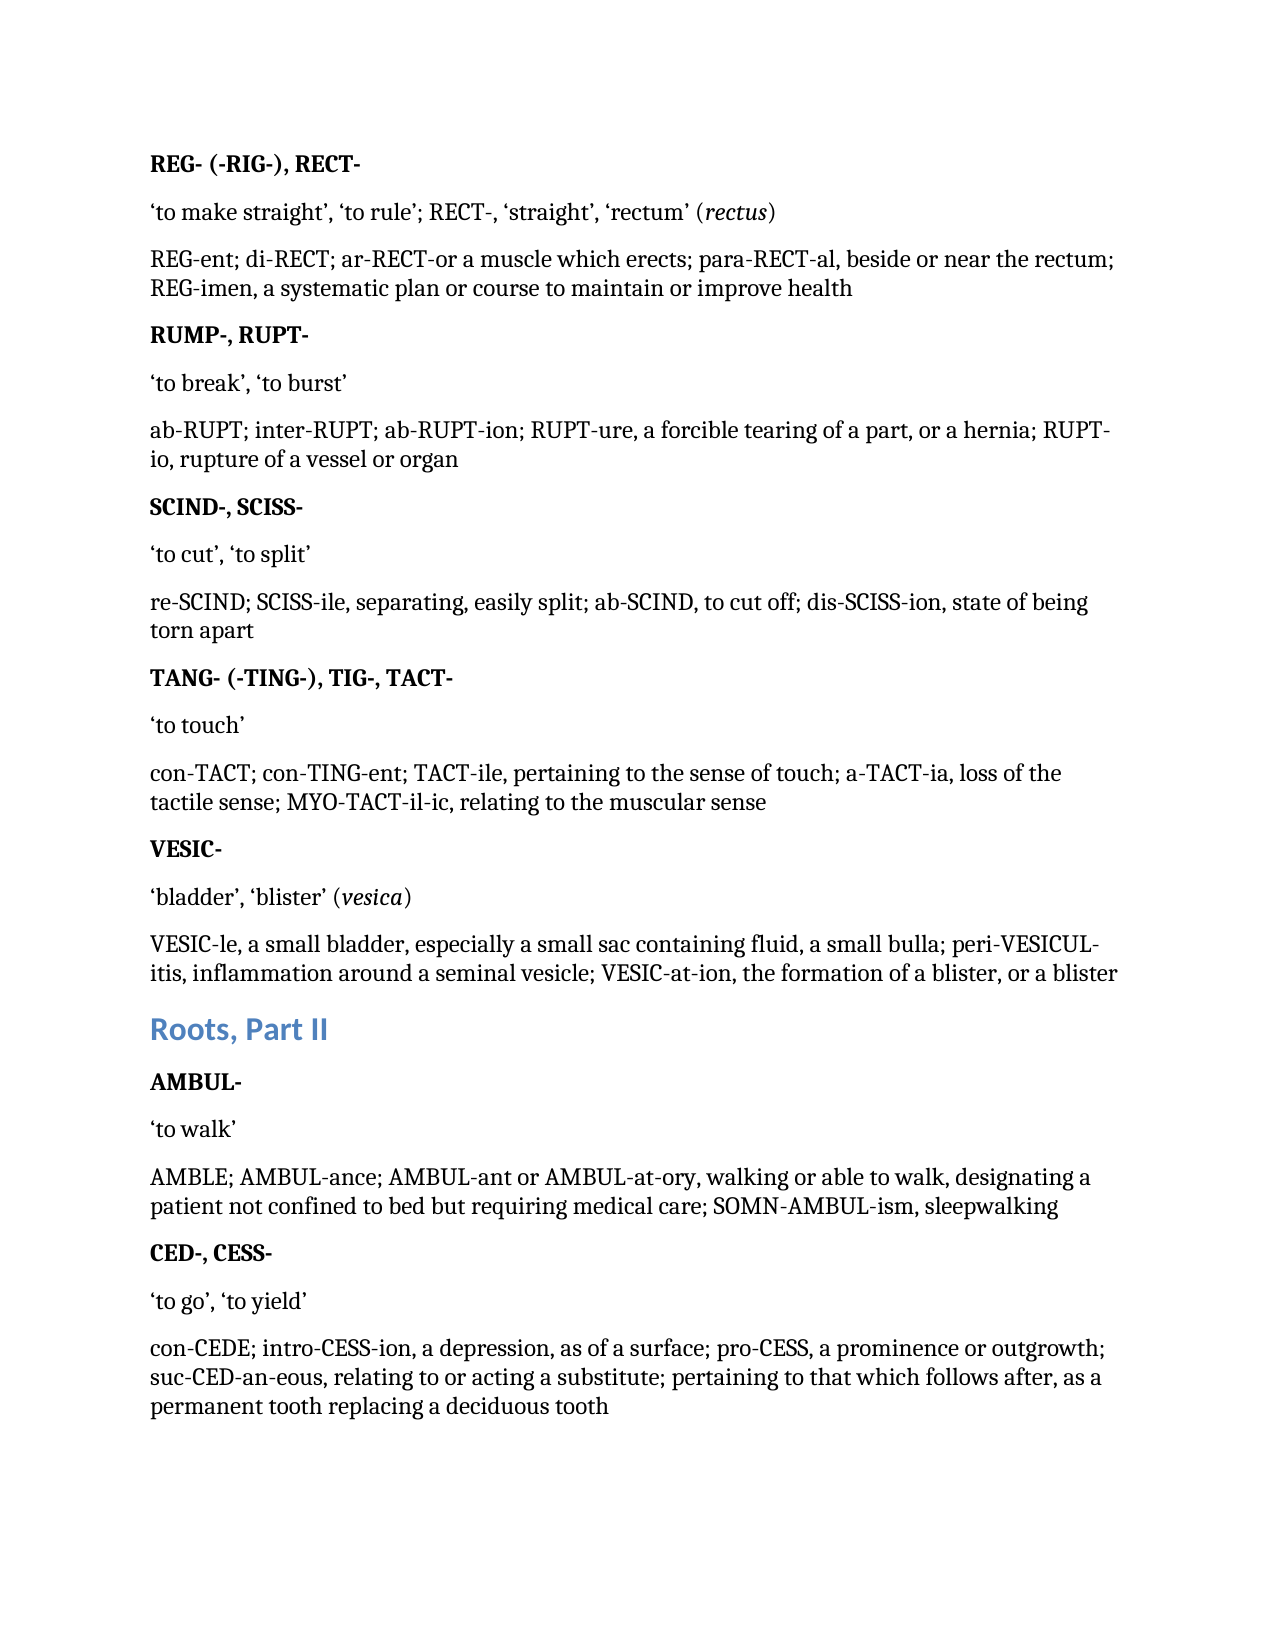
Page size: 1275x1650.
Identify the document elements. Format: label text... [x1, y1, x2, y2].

text REG-ent; di-RECT; ar-RECT-or a muscle which erects; para-RECT-al, beside or near the rectum; REG-imen, a systematic plan or course to maintain or improve health [150, 245, 1125, 302]
text ‘to cut’, ‘to split’ [150, 540, 1125, 569]
text con-TACT; con-TING-ent; TACT-ile, pertaining to the sense of touch; a-TACT-ia, loss of the tactile sense; MYO-TACT-il-ic, relating to the muscular sense [150, 759, 1125, 816]
text re-SCIND; SCISS-ile, separating, easily split; ab-SCIND, to cut off; dis-SCISS-ion, state of being torn apart [150, 587, 1125, 645]
text VESIC-le, a small bladder, especially a small sac containing fluid, a small bulla; peri-VESICUL-itis, inflammation around a seminal vesicle; VESIC-at-ion, the formation of a blister, or a blister [150, 930, 1125, 987]
text ‘bladder’, ‘blister’ (vesica) [150, 882, 1125, 911]
text AMBLE; AMBUL-ance; AMBUL-ant or AMBUL-at-ory, walking or able to walk, designating a patient not confined to bed but requiring medical care; SOMN-AMBUL-ism, sleepwalking [150, 1163, 1125, 1220]
text TANG- (-TING-), TIG-, TACT- [150, 664, 1125, 692]
text ‘to walk’ [150, 1115, 1125, 1144]
text RUMP-, RUPT- [150, 321, 1125, 350]
subtitle Roots, Part II [150, 1008, 1125, 1049]
text REG- (-RIG-), RECT- [150, 150, 1125, 179]
text VESIC- [150, 835, 1125, 864]
text ‘to touch’ [150, 711, 1125, 740]
text ‘to make straight’, ‘to rule’; RECT-, ‘straight’, ‘rectum’ (rectus) [150, 197, 1125, 226]
text SCIND-, SCISS- [150, 492, 1125, 521]
text ‘to go’, ‘to yield’ [150, 1287, 1125, 1315]
text con-CEDE; intro-CESS-ion, a depression, as of a surface; pro-CESS, a prominence or outgrowth; suc-CED-an-eous, relating to or acting a substitute; pertaining to that which follows after, as a permanent tooth replacing a deciduous tooth [150, 1334, 1125, 1420]
text AMBUL- [150, 1068, 1125, 1097]
text CED-, CESS- [150, 1239, 1125, 1268]
text ab-RUPT; inter-RUPT; ab-RUPT-ion; RUPT-ure, a forcible tearing of a part, or a hernia; RUPT-io, rupture of a vessel or organ [150, 416, 1125, 474]
text ‘to break’, ‘to burst’ [150, 369, 1125, 397]
